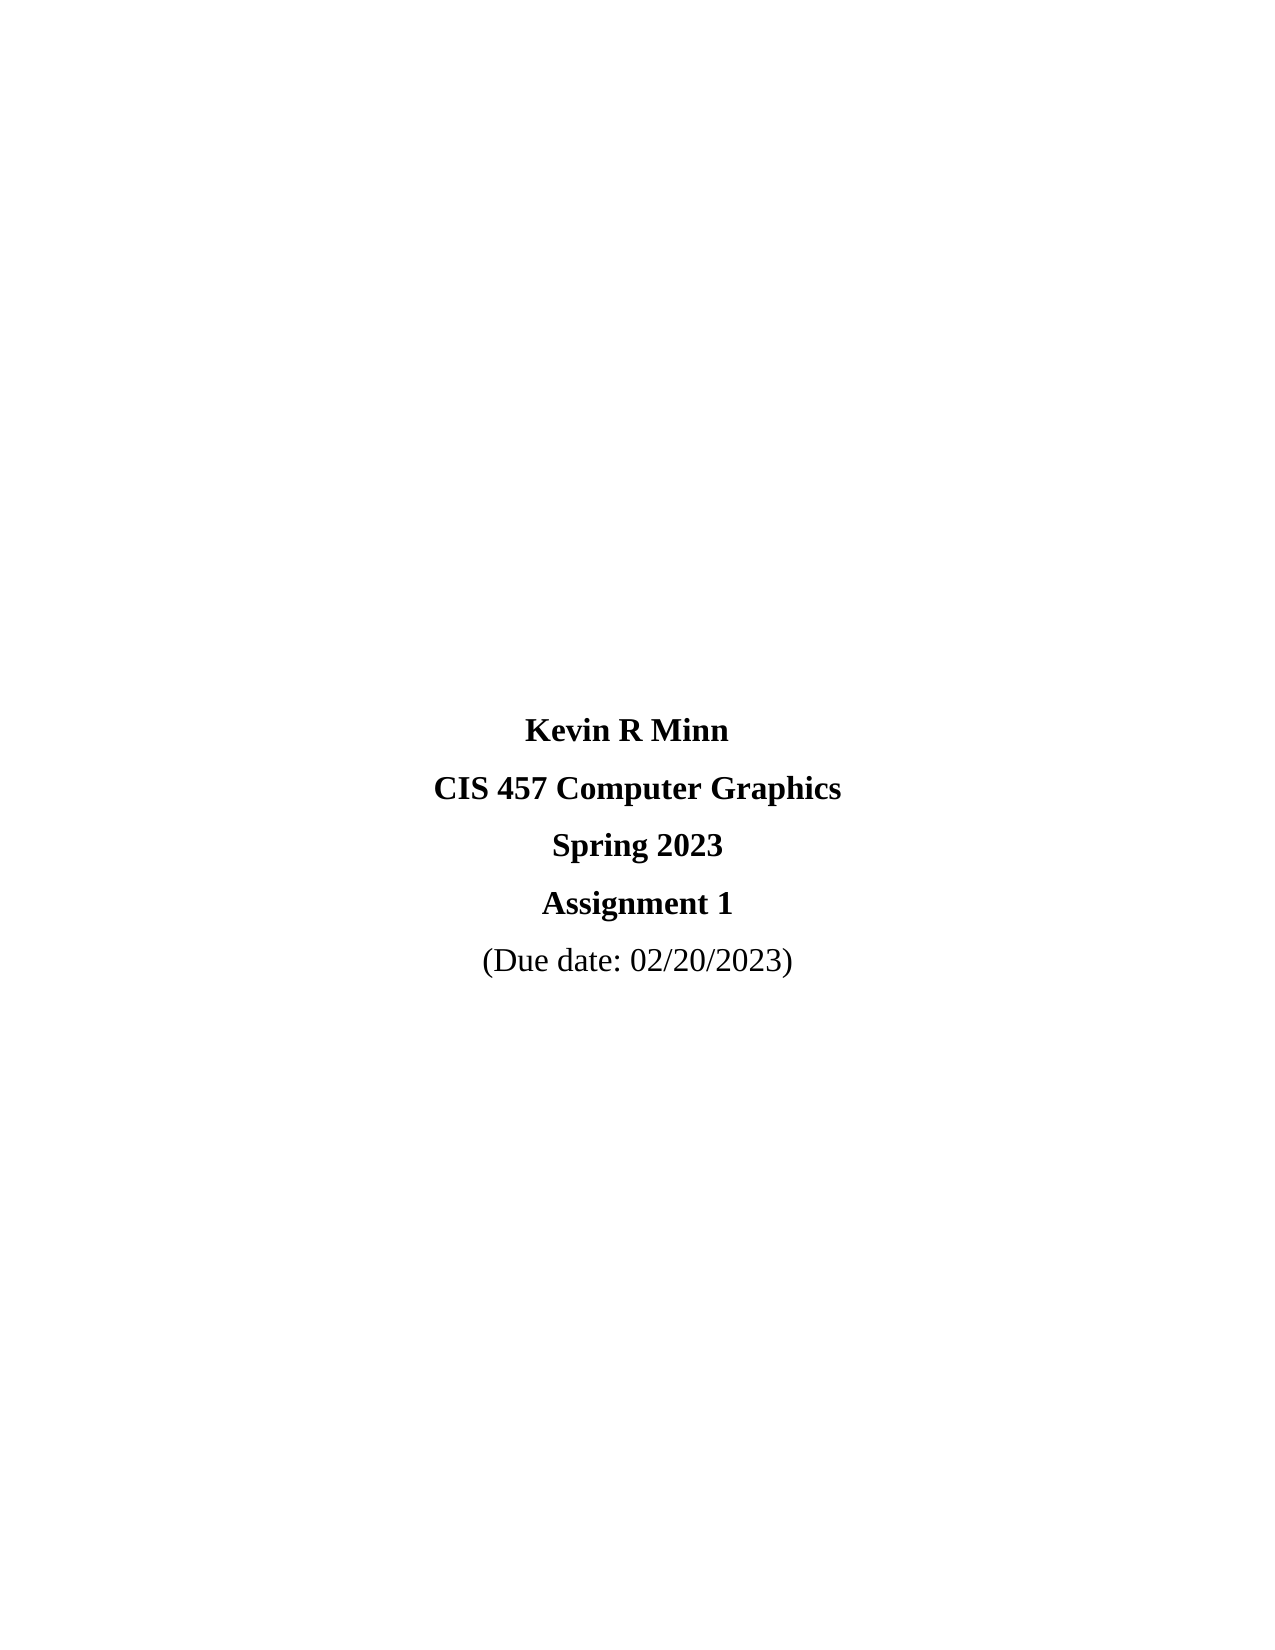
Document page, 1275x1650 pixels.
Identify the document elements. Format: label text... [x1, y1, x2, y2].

text (Due date: 02/20/2023) [150, 941, 1125, 979]
text Kevin R Minn [450, 711, 1125, 749]
text Assignment 1 [150, 883, 1125, 921]
text Spring 2023 [150, 826, 1125, 864]
text CIS 457 Computer Graphics [150, 768, 1125, 806]
